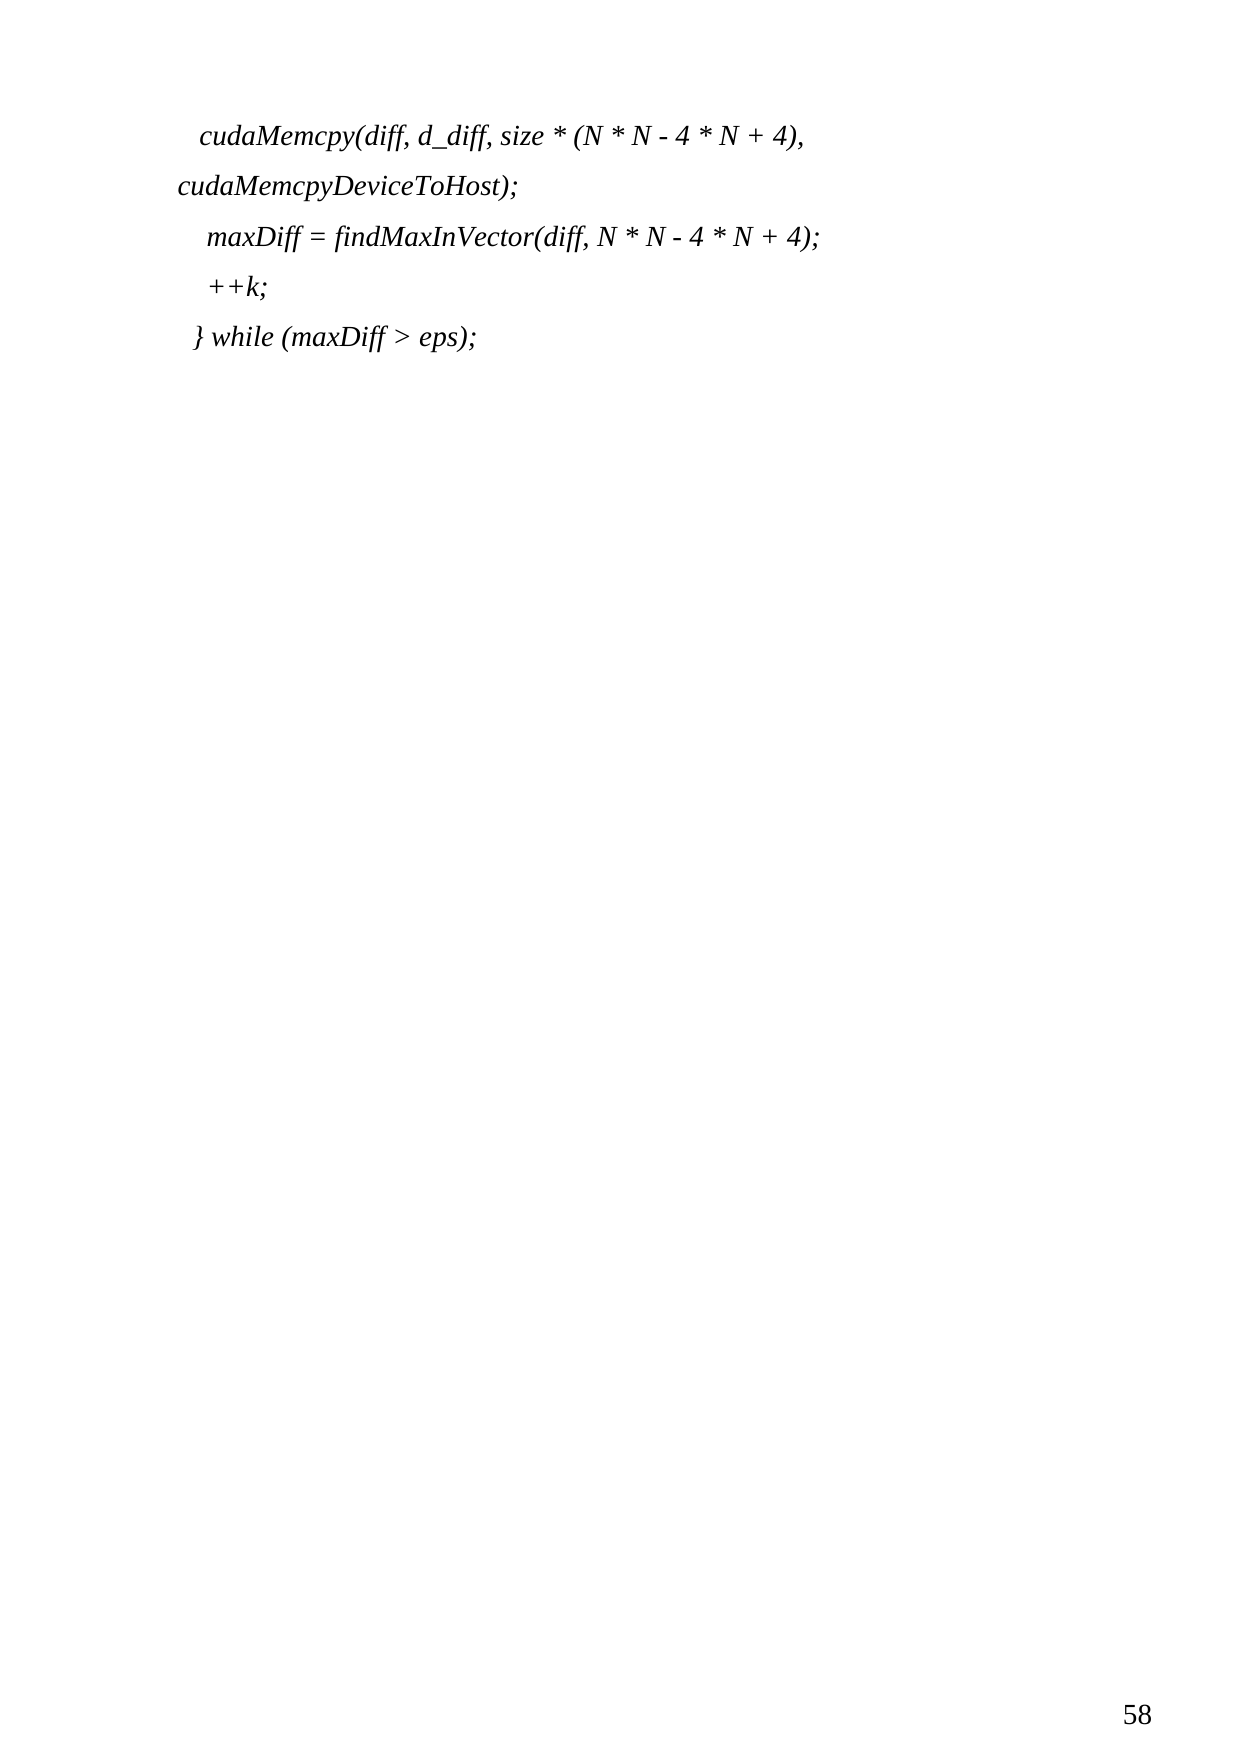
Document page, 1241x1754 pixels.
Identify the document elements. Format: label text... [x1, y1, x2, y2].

text maxDiff = findMaxInVector(diff, N * N - 4 * N + 4); [177, 219, 1152, 252]
text } while (maxDiff > eps); [177, 319, 1152, 353]
text cudaMemcpy(diff, d_diff, size * (N * N - 4 * N + 4), cudaMemcpyDeviceToHost); [177, 118, 1152, 202]
text ++k; [177, 269, 1152, 303]
